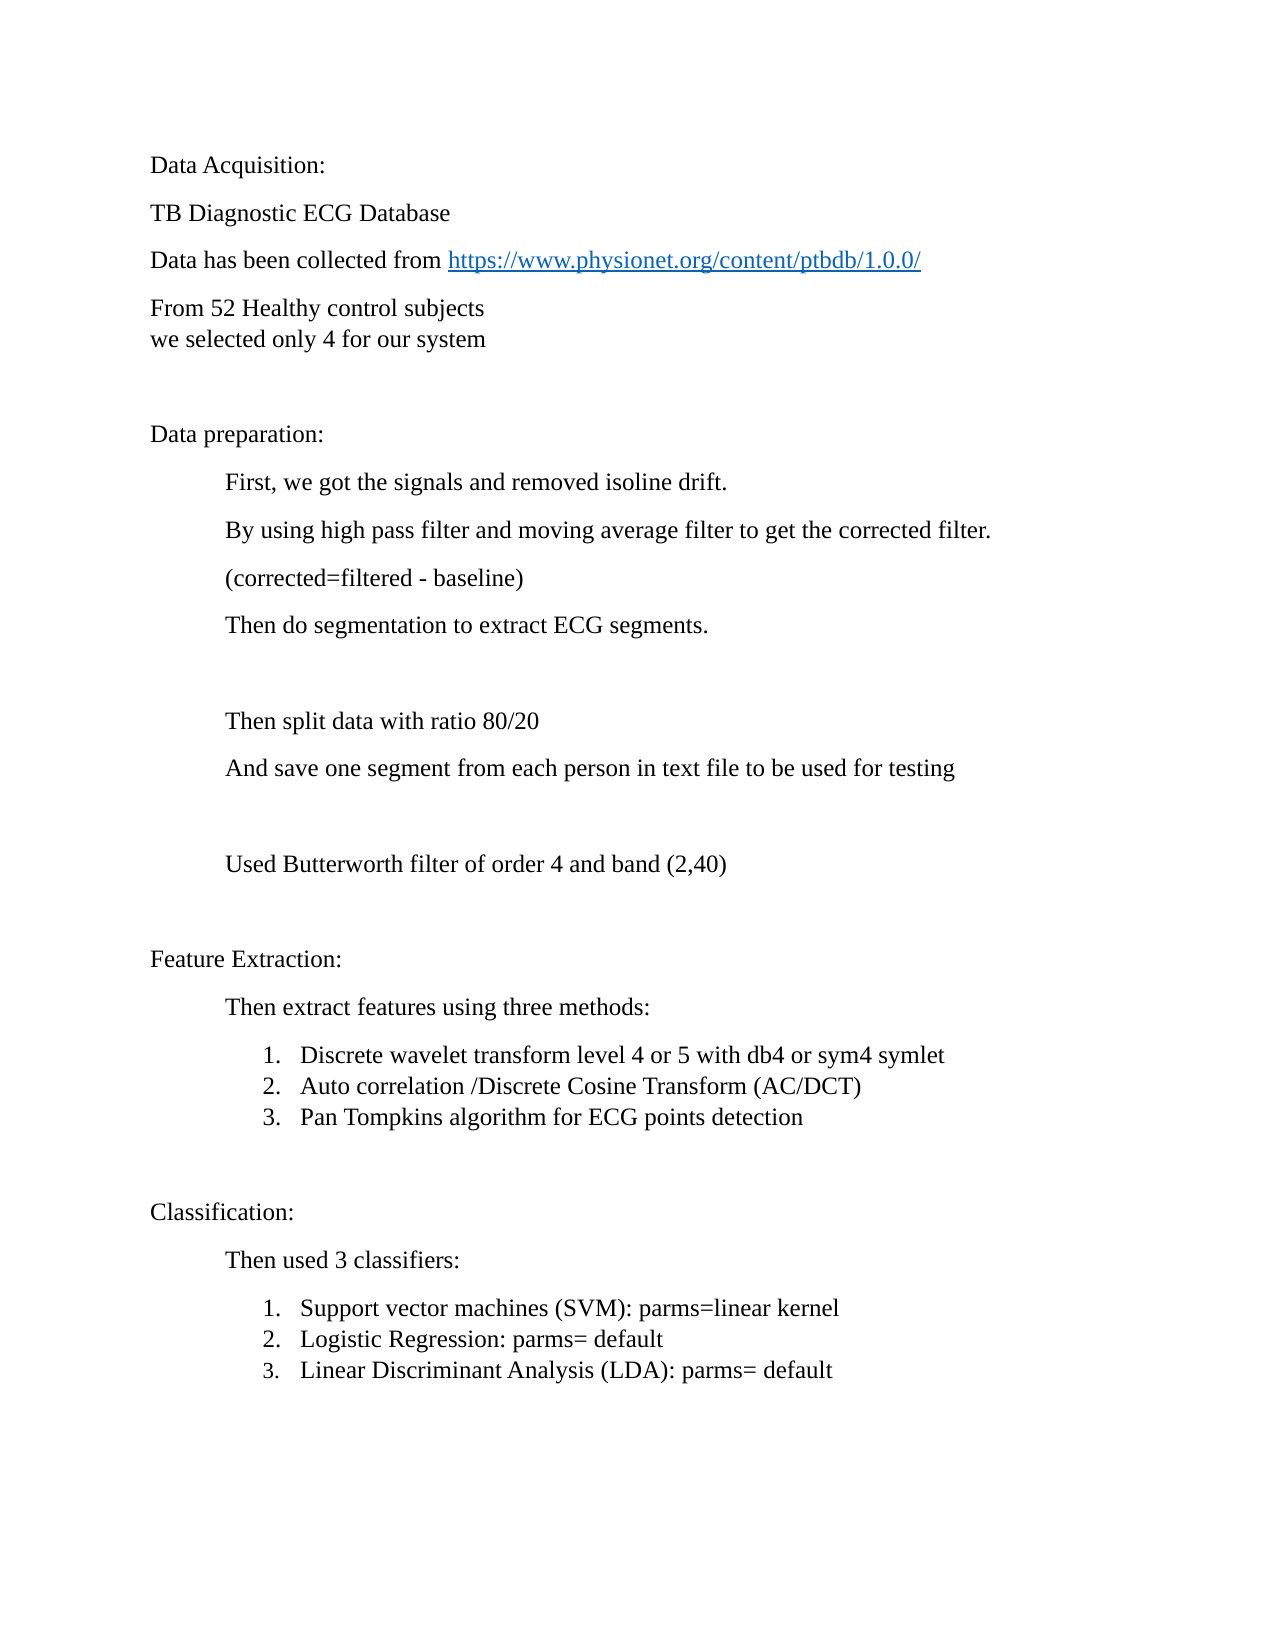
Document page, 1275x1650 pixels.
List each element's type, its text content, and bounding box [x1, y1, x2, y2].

text By using high pass filter and moving average filter to get the corrected filter. [225, 515, 1125, 544]
text And save one segment from each person in text file to be used for testing [225, 753, 1125, 782]
list Logistic Regression: parms= default [262, 1324, 1125, 1352]
list Linear Discriminant Analysis (LDA): parms= default [262, 1355, 1125, 1383]
text Then extract features using three methods: [225, 992, 1125, 1021]
text From 52 Healthy control subjects we selected only 4 for our system [150, 293, 1125, 353]
text Data Acquisition: [150, 150, 1125, 179]
text (corrected=filtered - baseline) [225, 563, 1125, 591]
list Support vector machines (SVM): parms=linear kernel [262, 1293, 1125, 1321]
text Then used 3 classifiers: [225, 1245, 1125, 1274]
text Then split data with ratio 80/20 [225, 706, 1125, 734]
list Auto correlation /Discrete Cosine Transform (AC/DCT) [262, 1071, 1125, 1099]
text Then do segmentation to extract ECG segments. [225, 610, 1125, 639]
list Discrete wavelet transform level 4 or 5 with db4 or sym4 symlet [262, 1040, 1125, 1068]
text TB Diagnostic ECG Database [150, 198, 1125, 226]
text Classification: [150, 1197, 1125, 1226]
text Data has been collected from https://www.physionet.org/content/ptbdb/1.0.0/ [150, 245, 1125, 274]
text First, we got the signals and removed isoline drift. [225, 467, 1125, 496]
text Feature Extraction: [150, 944, 1125, 973]
list Pan Tompkins algorithm for ECG points detection [262, 1102, 1125, 1131]
text Data preparation: [150, 419, 1125, 448]
text Used Butterworth filter of order 4 and band (2,40) [225, 849, 1125, 878]
